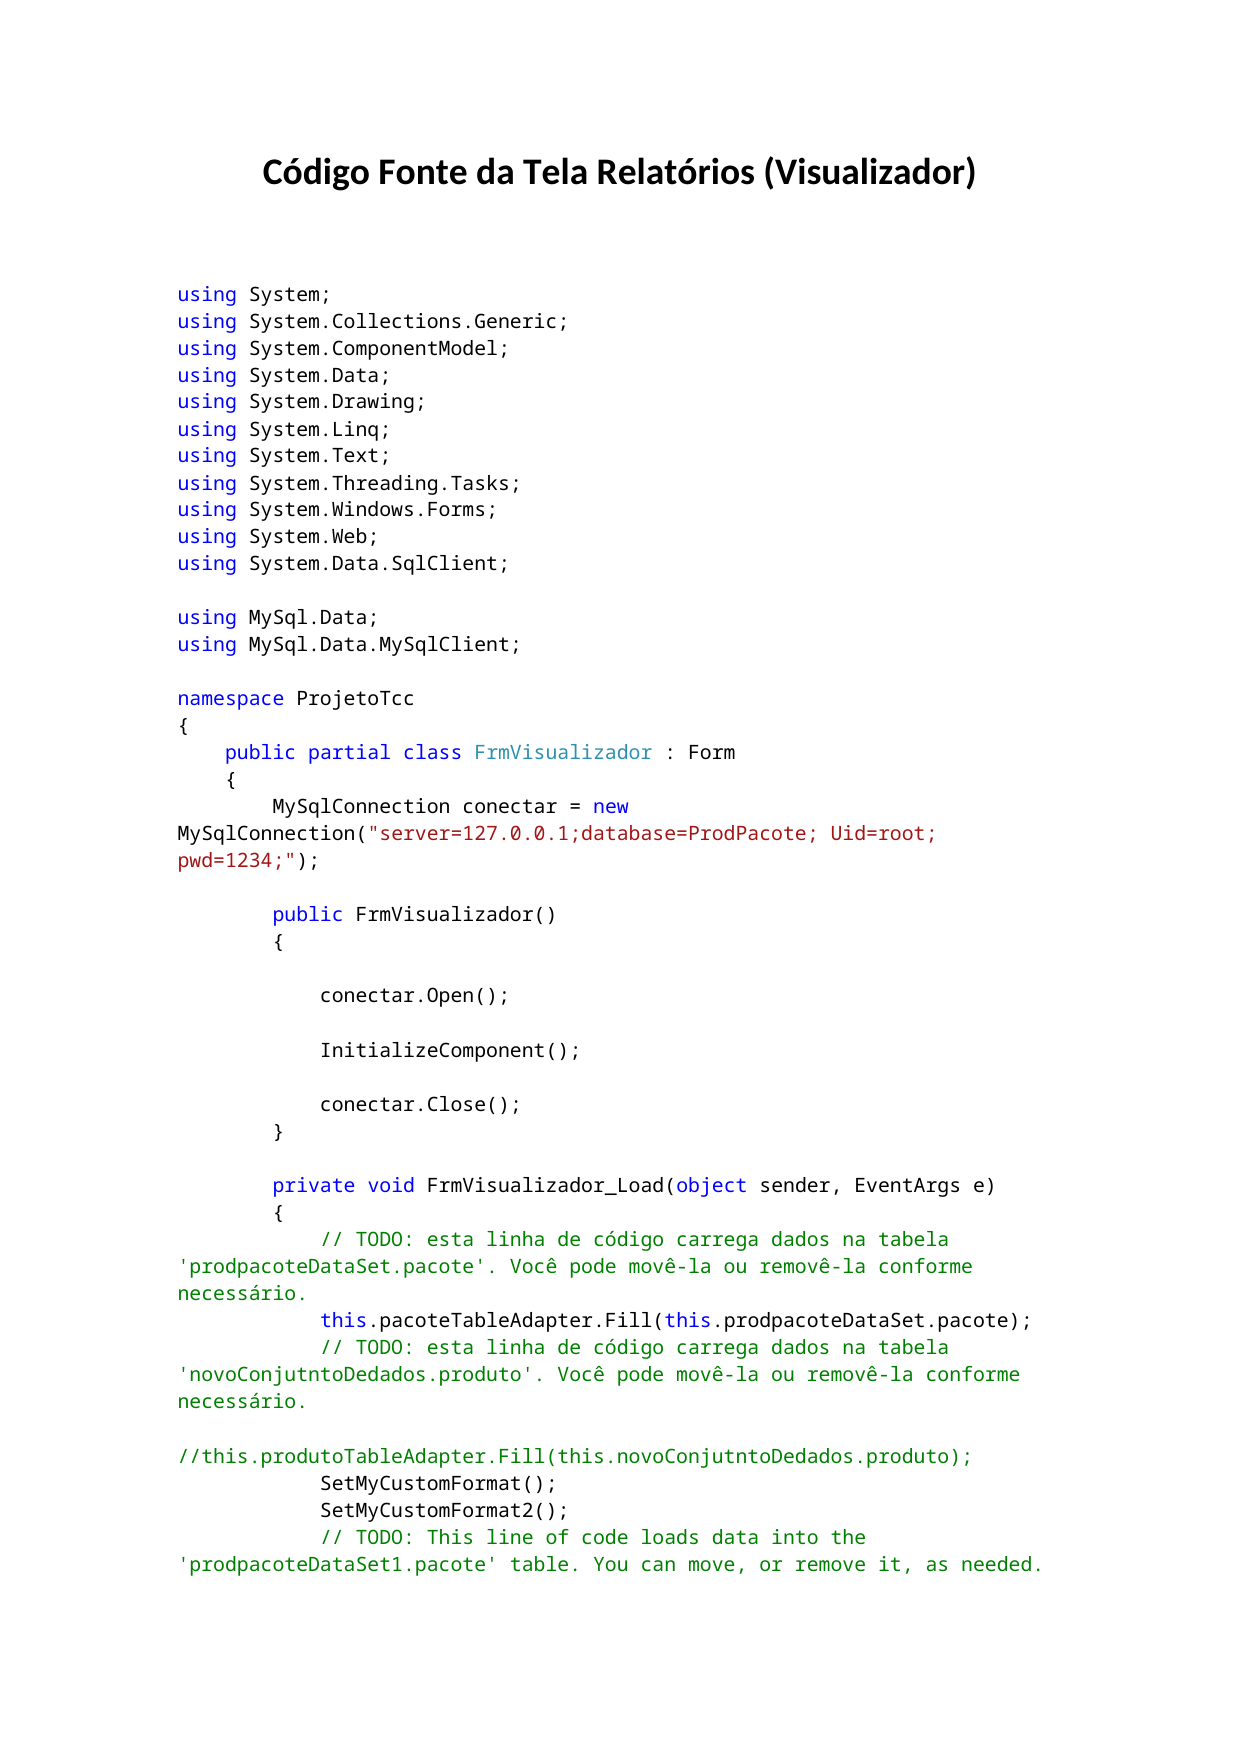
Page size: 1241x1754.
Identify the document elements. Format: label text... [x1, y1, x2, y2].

text { [177, 1198, 1063, 1225]
text public partial class FrmVisualizador : Form [177, 738, 1063, 766]
text using System.Drawing; [177, 388, 1063, 415]
text //this.produtoTableAdapter.Fill(this.novoConjutntoDedados.produto); [177, 1414, 1063, 1469]
text private void FrmVisualizador_Load(object sender, EventArgs e) [177, 1171, 1063, 1198]
text using System.Windows.Forms; [177, 496, 1063, 523]
text using System.Data.SqlClient; [177, 550, 1063, 577]
text { [177, 766, 1063, 792]
text using System.Linq; [177, 415, 1063, 442]
text this.pacoteTableAdapter.Fill(this.prodpacoteDataSet.pacote); [177, 1306, 1063, 1333]
text using System.Web; [177, 523, 1063, 550]
text namespace ProjetoTcc [177, 684, 1063, 712]
text using MySql.Data.MySqlClient; [177, 631, 1063, 658]
text Código Fonte da Tela Relatórios (Visualizador) [177, 148, 1063, 193]
text SetMyCustomFormat2(); [177, 1496, 1063, 1523]
text using System.Collections.Generic; [177, 307, 1063, 334]
text SetMyCustomFormat(); [177, 1469, 1063, 1496]
text MySqlConnection conectar = new MySqlConnection("server=127.0.0.1;database=ProdPacote; Uid=root; pwd=1234;"); [177, 792, 1063, 873]
text // TODO: esta linha de código carrega dados na tabela 'prodpacoteDataSet.pacote'. Você pode movê-la ou removê-la conforme necessário. [177, 1225, 1063, 1306]
text { [177, 927, 1063, 954]
text using System.Threading.Tasks; [177, 469, 1063, 496]
text public FrmVisualizador() [177, 900, 1063, 927]
text using System; [177, 280, 1063, 307]
text // TODO: esta linha de código carrega dados na tabela 'novoConjutntoDedados.produto'. Você pode movê-la ou removê-la conforme necessário. [177, 1333, 1063, 1414]
text conectar.Close(); [177, 1090, 1063, 1117]
text using System.Text; [177, 442, 1063, 469]
text InitializeComponent(); [177, 1036, 1063, 1063]
text // TODO: This line of code loads data into the 'prodpacoteDataSet1.pacote' table. You can move, or remove it, as needed. [177, 1523, 1063, 1577]
text conectar.Open(); [177, 981, 1063, 1008]
text using System.Data; [177, 361, 1063, 388]
text } [177, 1117, 1063, 1144]
text using System.ComponentModel; [177, 334, 1063, 361]
text { [177, 712, 1063, 738]
text using MySql.Data; [177, 604, 1063, 631]
